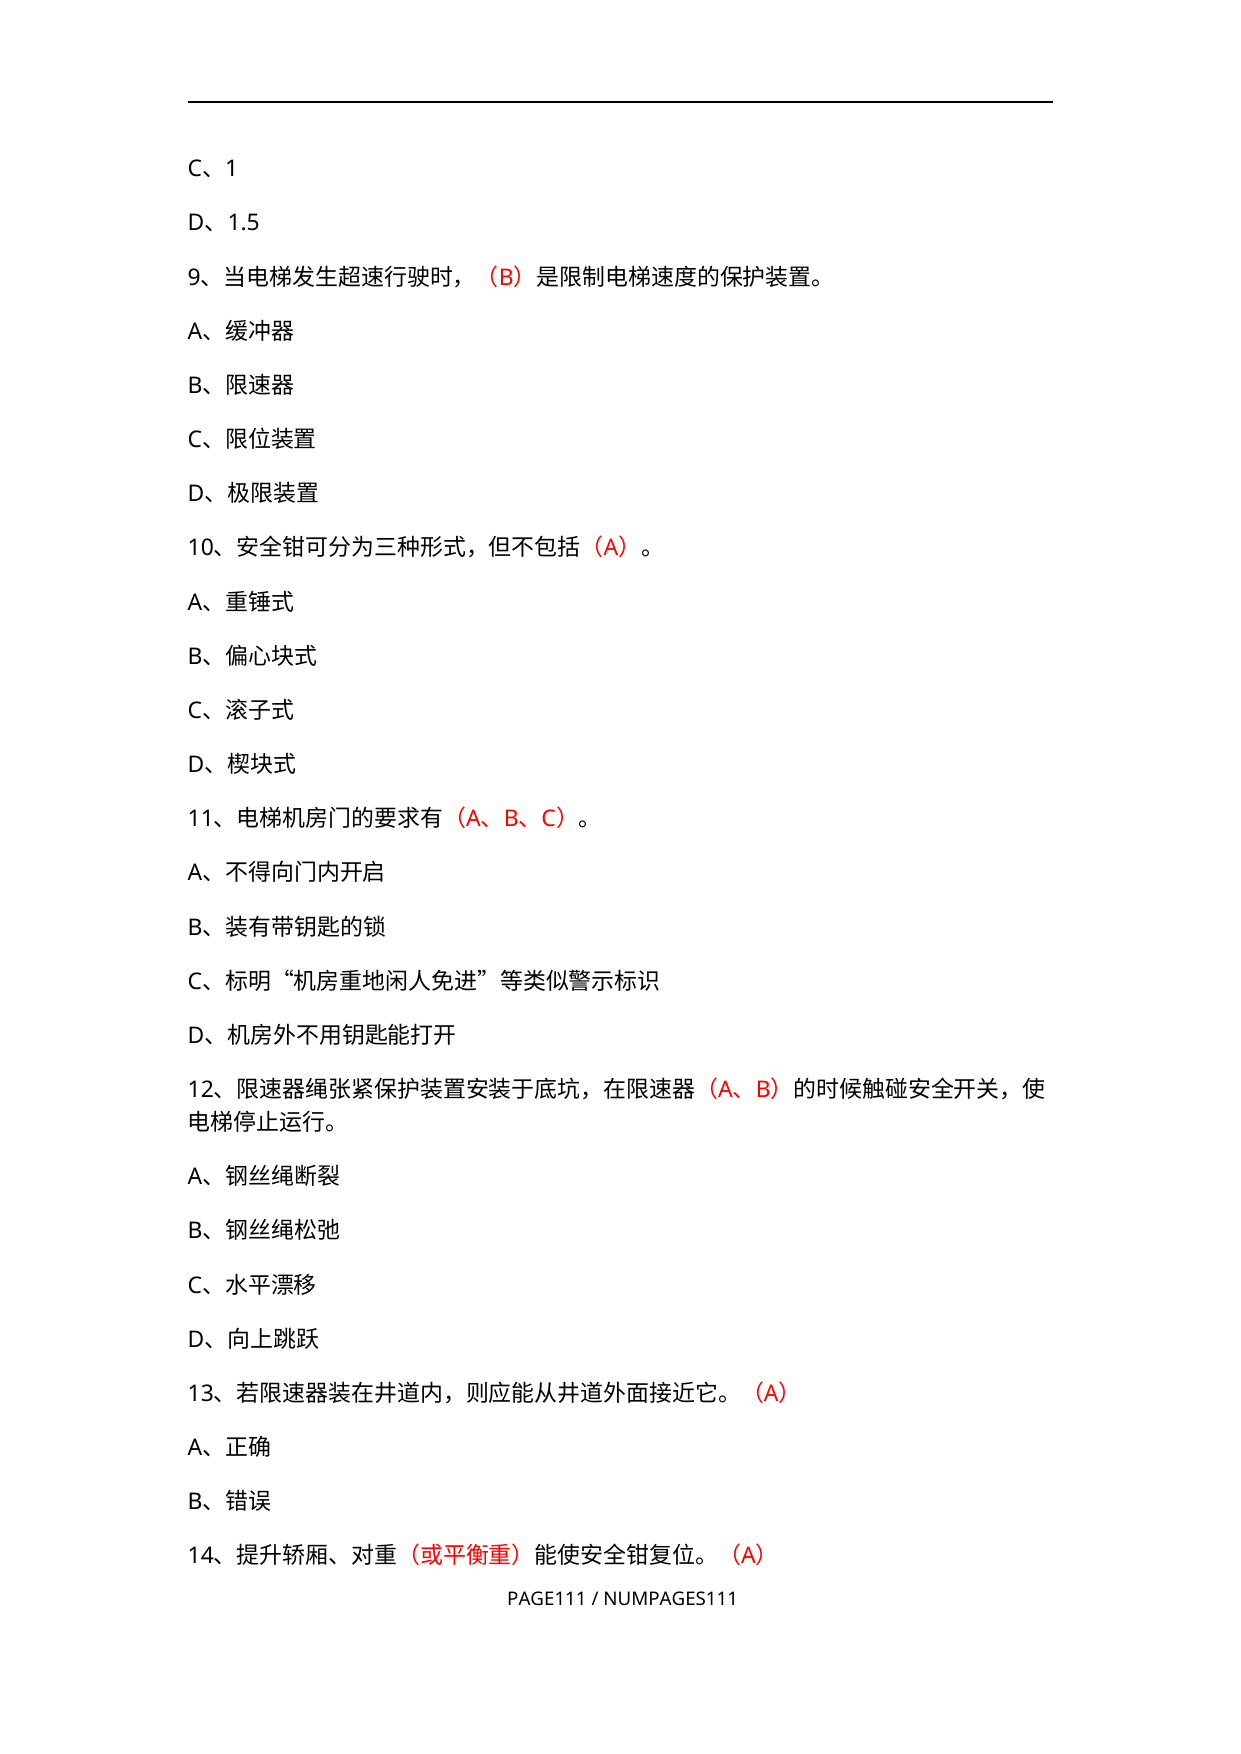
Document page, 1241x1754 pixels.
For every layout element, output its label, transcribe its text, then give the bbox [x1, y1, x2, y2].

text B、偏心块式 [187, 637, 1053, 671]
text 9、当电梯发生超速行驶时，（B）是限制电梯速度的保护装置。 [187, 258, 1053, 292]
text C、标明“机房重地闲人免进”等类似警示标识 [187, 962, 1053, 996]
text D、1.5 [187, 204, 1053, 237]
text A、重锤式 [187, 583, 1053, 617]
text D、机房外不用钥匙能打开 [187, 1017, 1053, 1050]
text B、错误 [187, 1483, 1053, 1517]
text C、水平漂移 [187, 1267, 1053, 1300]
text D、楔块式 [187, 746, 1053, 779]
text 12、限速器绳张紧保护装置安装于底坑，在限速器（A、B）的时候触碰安全开关，使电梯停止运行。 [187, 1071, 1053, 1137]
text 14、提升轿厢、对重（或平衡重）能使安全钳复位。（A） [187, 1537, 1053, 1571]
text A、正确 [187, 1429, 1053, 1462]
text B、钢丝绳松弛 [187, 1212, 1053, 1246]
text 11、电梯机房门的要求有（A、B、C）。 [187, 800, 1053, 833]
text C、滚子式 [187, 692, 1053, 725]
text A、缓冲器 [187, 312, 1053, 346]
text A、钢丝绳断裂 [187, 1158, 1053, 1192]
text C、限位装置 [187, 421, 1053, 454]
text 10、安全钳可分为三种形式，但不包括（A）。 [187, 529, 1053, 562]
text B、装有带钥匙的锁 [187, 908, 1053, 942]
text 13、若限速器装在井道内，则应能从井道外面接近它。（A） [187, 1375, 1053, 1408]
text B、限速器 [187, 367, 1053, 400]
text A、不得向门内开启 [187, 854, 1053, 887]
text D、极限装置 [187, 475, 1053, 508]
text C、1 [187, 150, 1053, 183]
text D、向上跳跃 [187, 1321, 1053, 1354]
